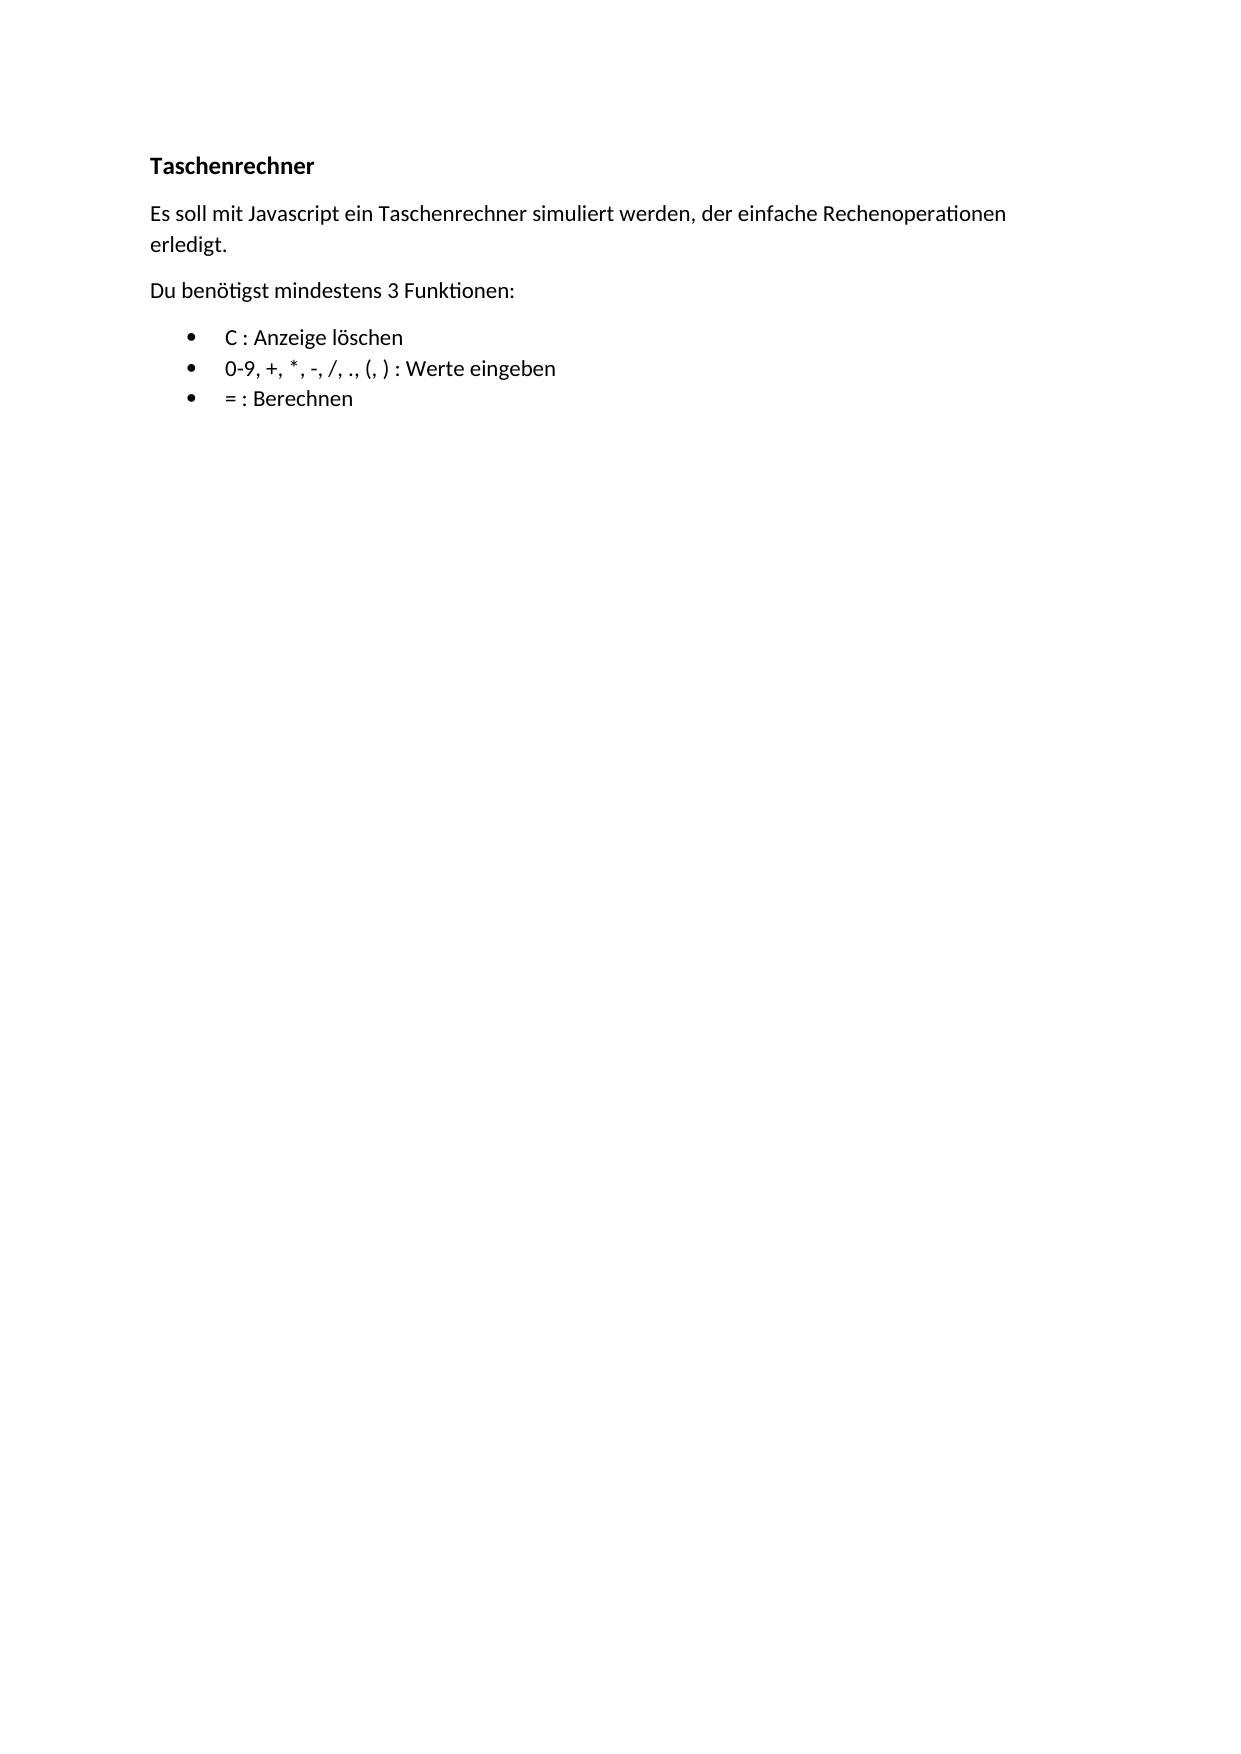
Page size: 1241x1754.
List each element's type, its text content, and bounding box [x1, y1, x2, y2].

text Es soll mit Javascript ein Taschenrechner simuliert werden, der einfache Rechenoperationen erledigt. [150, 199, 1090, 258]
list C : Anzeige löschen [187, 323, 1090, 352]
text Taschenrechner [150, 150, 1090, 181]
text Du benötigst mindestens 3 Funktionen: [150, 277, 1090, 305]
list 0-9, +, *, -, /, ., (, ) : Werte eingeben [187, 354, 1090, 382]
list = : Berechnen [187, 384, 1090, 412]
